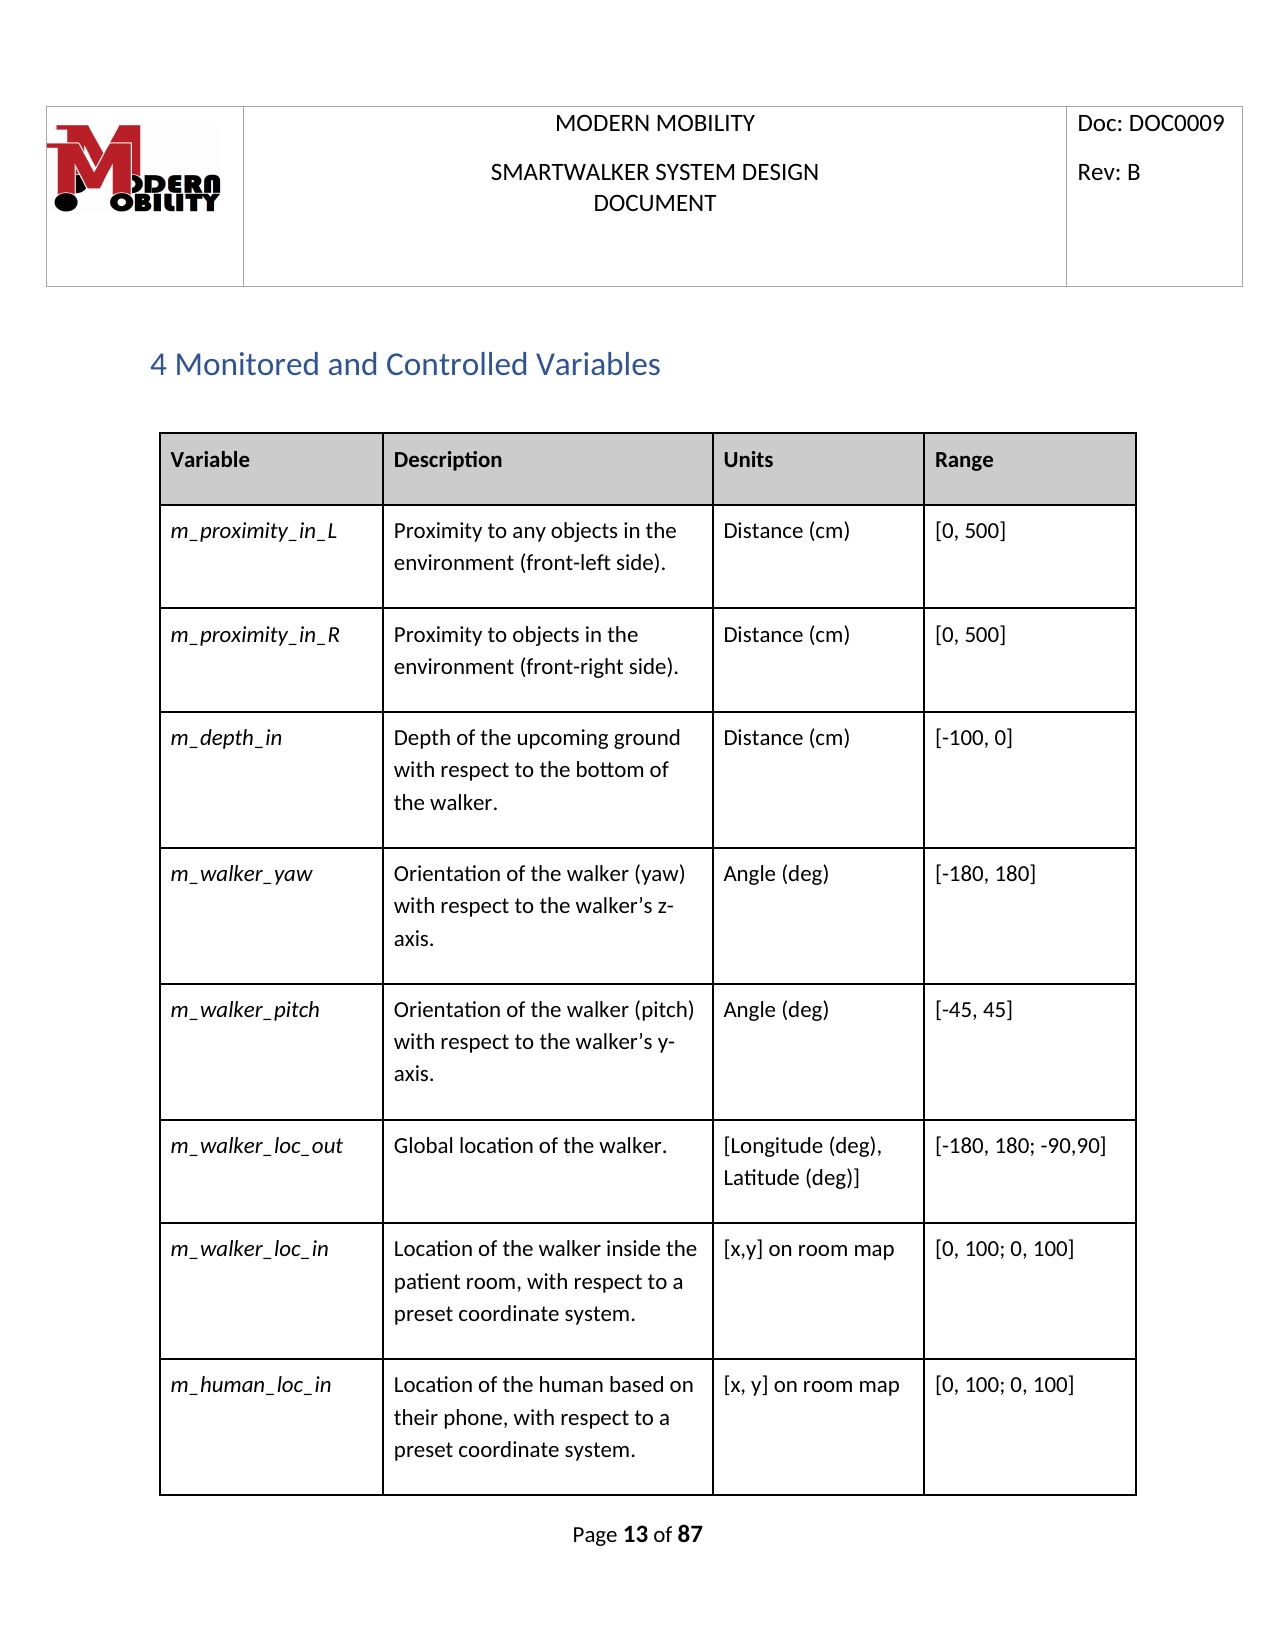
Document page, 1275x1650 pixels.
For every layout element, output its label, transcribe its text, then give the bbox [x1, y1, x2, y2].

table_cell [x,y] on room map [714, 1224, 923, 1358]
table_cell [0, 500] [925, 506, 1135, 607]
table_cell [-100, 0] [925, 713, 1135, 847]
table_cell Distance (cm) [714, 713, 923, 847]
table_cell Orientation of the walker (pitch) with respect to the walker’s y-axis. [384, 985, 712, 1118]
table_header Variable [161, 434, 382, 504]
table_cell Proximity to objects in the environment (front-right side). [384, 609, 712, 711]
table_cell Global location of the walker. [384, 1121, 712, 1222]
table_cell Proximity to any objects in the environment (front-left side). [384, 506, 712, 607]
table_cell [0, 100; 0, 100] [925, 1224, 1135, 1358]
table_cell Distance (cm) [714, 609, 923, 711]
table_cell [-180, 180] [925, 849, 1135, 983]
table_cell [0, 500] [925, 609, 1135, 711]
table_cell Location of the human based on their phone, with respect to a preset coordinate system. [384, 1360, 712, 1494]
table_header Description [384, 434, 712, 504]
table_cell m_walker_loc_in [161, 1224, 382, 1358]
table_cell [-180, 180; -90,90] [925, 1121, 1135, 1222]
table_cell m_depth_in [161, 713, 382, 847]
table_cell m_proximity_in_R [161, 609, 382, 711]
table_header Units [714, 434, 923, 504]
table_cell [x, y] on room map [714, 1360, 923, 1494]
table_cell Angle (deg) [714, 849, 923, 983]
table_cell [Longitude (deg), Latitude (deg)] [714, 1121, 923, 1222]
subtitle 4 Monitored and Controlled Variables [150, 343, 1125, 383]
table_cell Distance (cm) [714, 506, 923, 607]
table_cell Depth of the upcoming ground with respect to the bottom of the walker. [384, 713, 712, 847]
table_cell m_walker_yaw [161, 849, 382, 983]
table_cell m_walker_pitch [161, 985, 382, 1118]
table_cell Angle (deg) [714, 985, 923, 1118]
table_cell [-45, 45] [925, 985, 1135, 1118]
table_header Range [925, 434, 1135, 504]
table_cell m_proximity_in_L [161, 506, 382, 607]
table_cell [0, 100; 0, 100] [925, 1360, 1135, 1494]
table_cell m_walker_loc_out [161, 1121, 382, 1222]
table_cell Orientation of the walker (yaw) with respect to the walker’s z-axis. [384, 849, 712, 983]
table_cell m_human_loc_in [161, 1360, 382, 1494]
picture [47, 124, 221, 213]
table_cell Location of the walker inside the patient room, with respect to a preset coordinate system. [384, 1224, 712, 1358]
